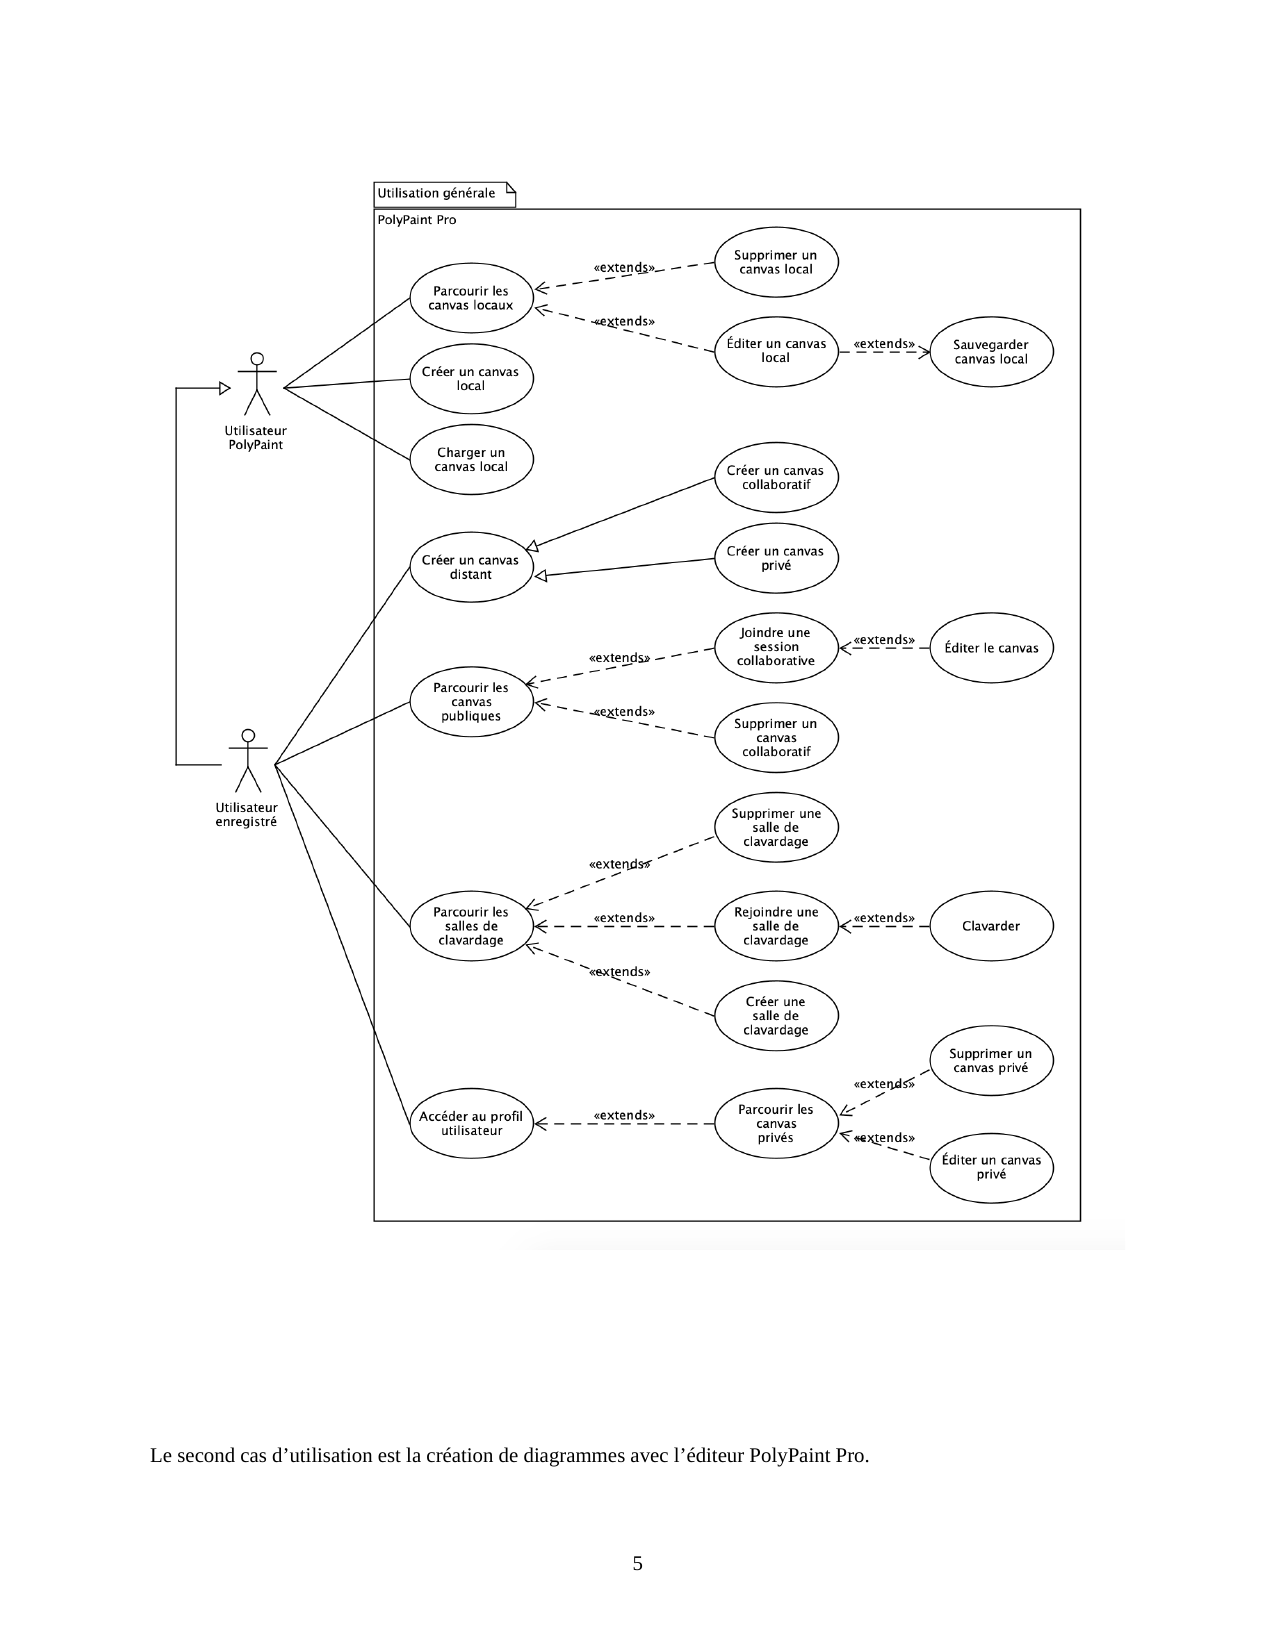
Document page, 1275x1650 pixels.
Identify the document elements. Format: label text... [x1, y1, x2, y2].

text Le second cas d’utilisation est la création de diagrammes avec l’éditeur PolyPaint Pro. [150, 1442, 1125, 1467]
picture [150, 150, 1125, 1250]
